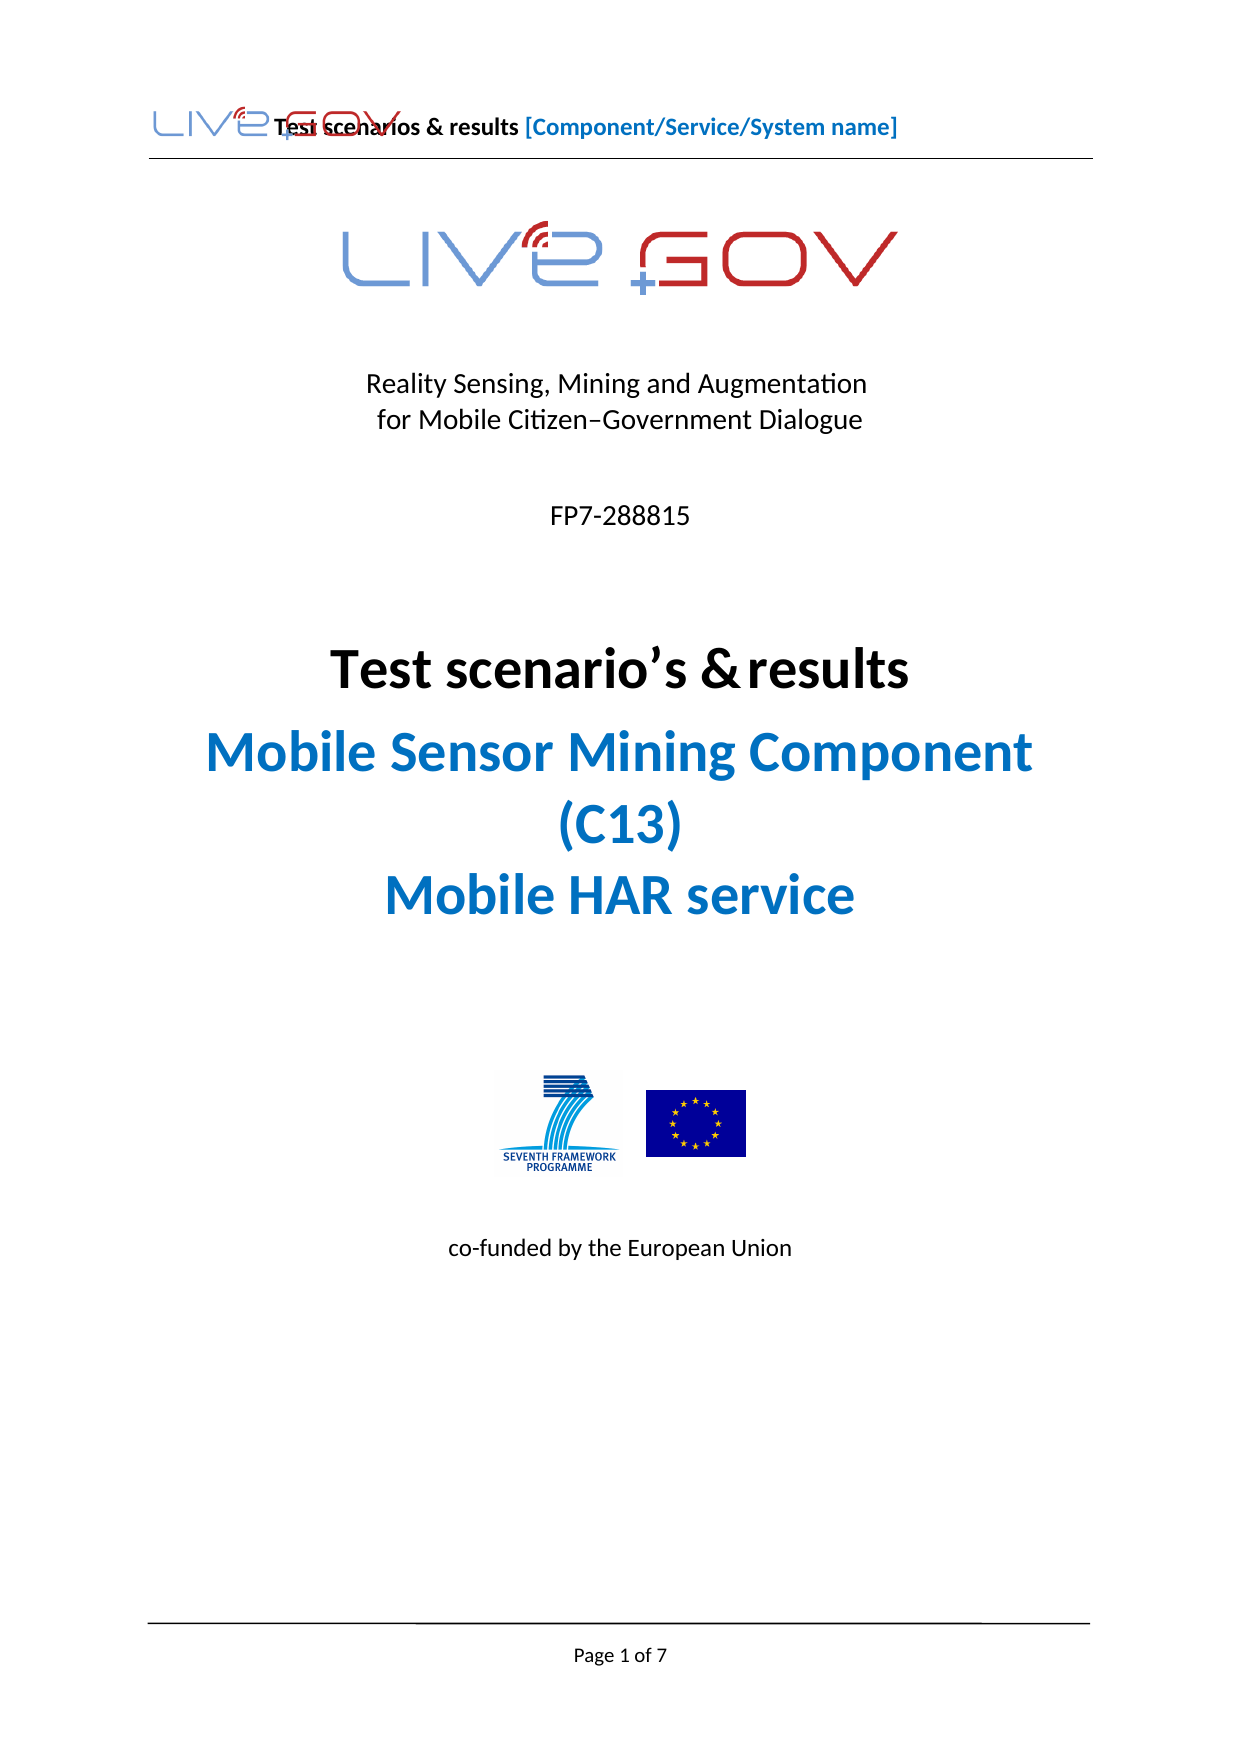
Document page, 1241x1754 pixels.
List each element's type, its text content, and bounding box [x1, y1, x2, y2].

table_header [635, 1070, 757, 1189]
picture [494, 1070, 624, 1177]
text Mobile Sensor Mining Component (C13) Mobile HAR service [148, 715, 1093, 929]
picture [147, 101, 402, 144]
picture [646, 1090, 746, 1157]
text Reality Sensing, Mining and Augmentation for Mobile Citizen–Government Dialogue [148, 365, 1093, 437]
table_header [483, 1070, 635, 1189]
text Test scenario’s & results [148, 631, 1093, 703]
text co-funded by the European Union [148, 1232, 1093, 1263]
text FP7-288815 [148, 497, 1093, 533]
picture [328, 209, 912, 310]
